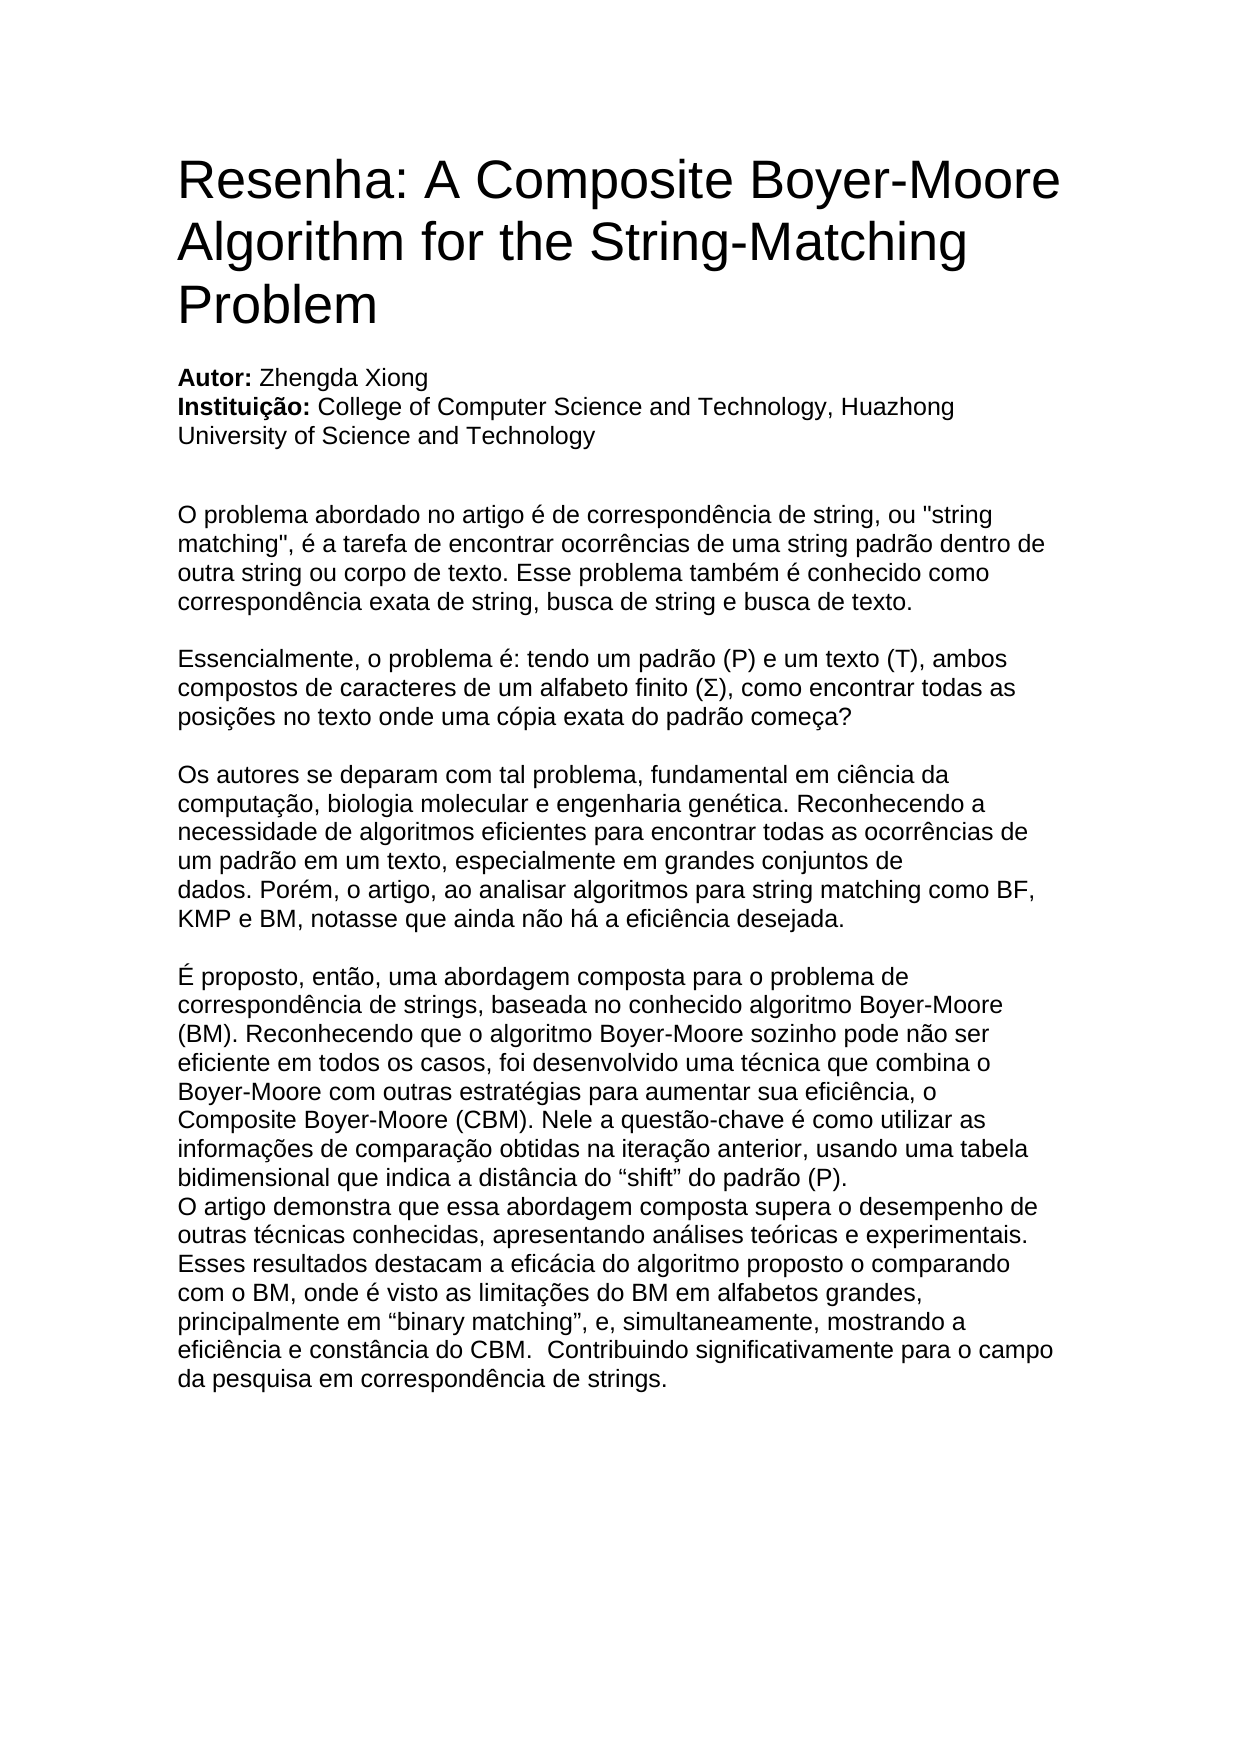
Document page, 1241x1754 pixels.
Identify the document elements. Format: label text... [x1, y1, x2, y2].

text Autor: Zhengda Xiong Instituição: College of Computer Science and Technology, Huazhong University of Science and Technology [177, 363, 1063, 449]
text Essencialmente, o problema é: tendo um padrão (P) e um texto (T), ambos compostos de caracteres de um alfabeto finito (Σ), como encontrar todas as posições no texto onde uma cópia exata do padrão começa? [177, 644, 1063, 731]
text Os autores se deparam com tal problema, fundamental em ciência da computação, biologia molecular e engenharia genética. Reconhecendo a necessidade de algoritmos eficientes para encontrar todas as ocorrências de um padrão em um texto, especialmente em grandes conjuntos de dados. Porém, o artigo, ao analisar algoritmos para string matching como BF, KMP e BM, notasse que ainda não há a eficiência desejada. [177, 760, 1063, 932]
text O artigo demonstra que essa abordagem composta supera o desempenho de outras técnicas conhecidas, apresentando análises teóricas e experimentais. Esses resultados destacam a eficácia do algoritmo proposto o comparando com o BM, onde é visto as limitações do BM em alfabetos grandes, principalmente em “binary matching”, e, simultaneamente, mostrando a eficiência e constância do CBM. Contribuindo significativamente para o campo da pesquisa em correspondência de strings. [177, 1191, 1063, 1393]
text É proposto, então, uma abordagem composta para o problema de correspondência de strings, baseada no conhecido algoritmo Boyer-Moore (BM). Reconhecendo que o algoritmo Boyer-Moore sozinho pode não ser eficiente em todos os casos, foi desenvolvido uma técnica que combina o Boyer-Moore com outras estratégias para aumentar sua eficiência, o Composite Boyer-Moore (CBM). Nele a questão-chave é como utilizar as informações de comparação obtidas na iteração anterior, usando uma tabela bidimensional que indica a distância do “shift” do padrão (P). [177, 961, 1063, 1191]
text Resenha: A Composite Boyer-Moore Algorithm for the String-Matching Problem [177, 148, 1063, 334]
text O problema abordado no artigo é de correspondência de string, ou "string matching", é a tarefa de encontrar ocorrências de uma string padrão dentro de outra string ou corpo de texto. Esse problema também é conhecido como correspondência exata de string, busca de string e busca de texto. [177, 500, 1063, 615]
